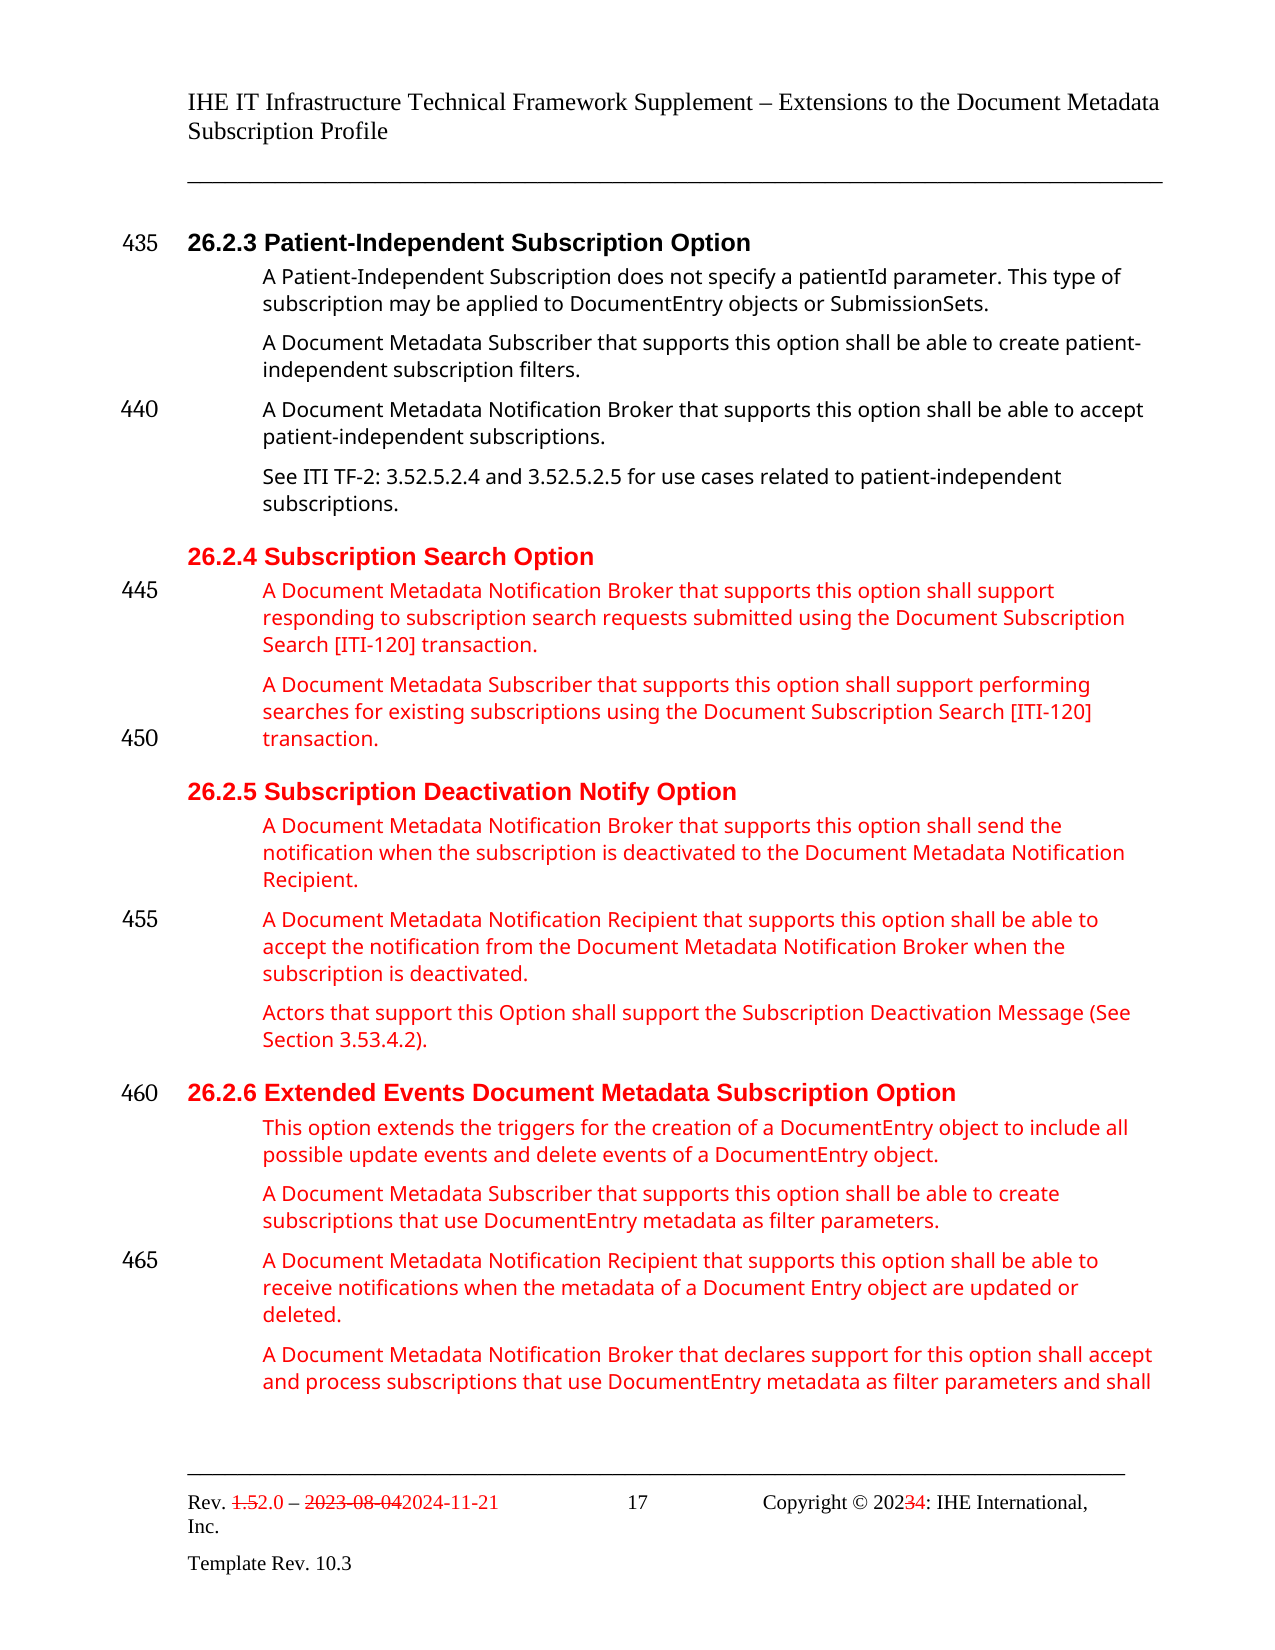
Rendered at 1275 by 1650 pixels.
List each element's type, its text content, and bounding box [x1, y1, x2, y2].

text A Document Metadata Subscriber that supports this option shall be able to create patient-independent subscription filters. [262, 329, 1162, 383]
text A Document Metadata Notification Broker that supports this option shall be able to accept patient-independent subscriptions. [262, 396, 1162, 450]
text A Document Metadata Subscriber that supports this option shall be able to create subscriptions that use DocumentEntry metadata as filter parameters. [262, 1180, 1162, 1234]
subtitle 26.2.4 Subscription Search Option [187, 542, 1162, 570]
text A Document Metadata Notification Recipient that supports this option shall be able to receive notifications when the metadata of a Document Entry object are updated or deleted. [262, 1247, 1162, 1328]
text Actors that support this Option shall support the Subscription Deactivation Message (See Section 3.53.4.2). [262, 999, 1162, 1053]
text A Document Metadata Notification Broker that supports this option shall send the notification when the subscription is deactivated to the Document Metadata Notification Recipient. [262, 812, 1162, 893]
subtitle 26.2.6 Extended Events Document Metadata Subscription Option [187, 1078, 1162, 1107]
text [262, 1340, 1162, 1394]
text A Document Metadata Notification Broker that supports this option shall support responding to subscription search requests submitted using the Document Subscription Search [ITI-120] transaction. [262, 577, 1162, 658]
text This option extends the triggers for the creation of a DocumentEntry object to include all possible update events and delete events of a DocumentEntry object. [262, 1113, 1162, 1167]
text A Document Metadata Notification Recipient that supports this option shall be able to accept the notification from the Document Metadata Notification Broker when the subscription is deactivated. [262, 905, 1162, 987]
text See ITI TF-2: 3.52.5.2.4 and 3.52.5.2.5 for use cases related to patient-independent subscriptions. [262, 462, 1162, 517]
subtitle 26.2.3 Patient-Independent Subscription Option [187, 227, 1162, 256]
subtitle 26.2.5 Subscription Deactivation Notify Option [187, 777, 1162, 805]
text A Document Metadata Subscriber that supports this option shall support performing searches for existing subscriptions using the Document Subscription Search [ITI-120] transaction. [262, 670, 1162, 752]
text A Patient-Independent Subscription does not specify a patientId parameter. This type of subscription may be applied to DocumentEntry objects or SubmissionSets. [262, 262, 1162, 317]
